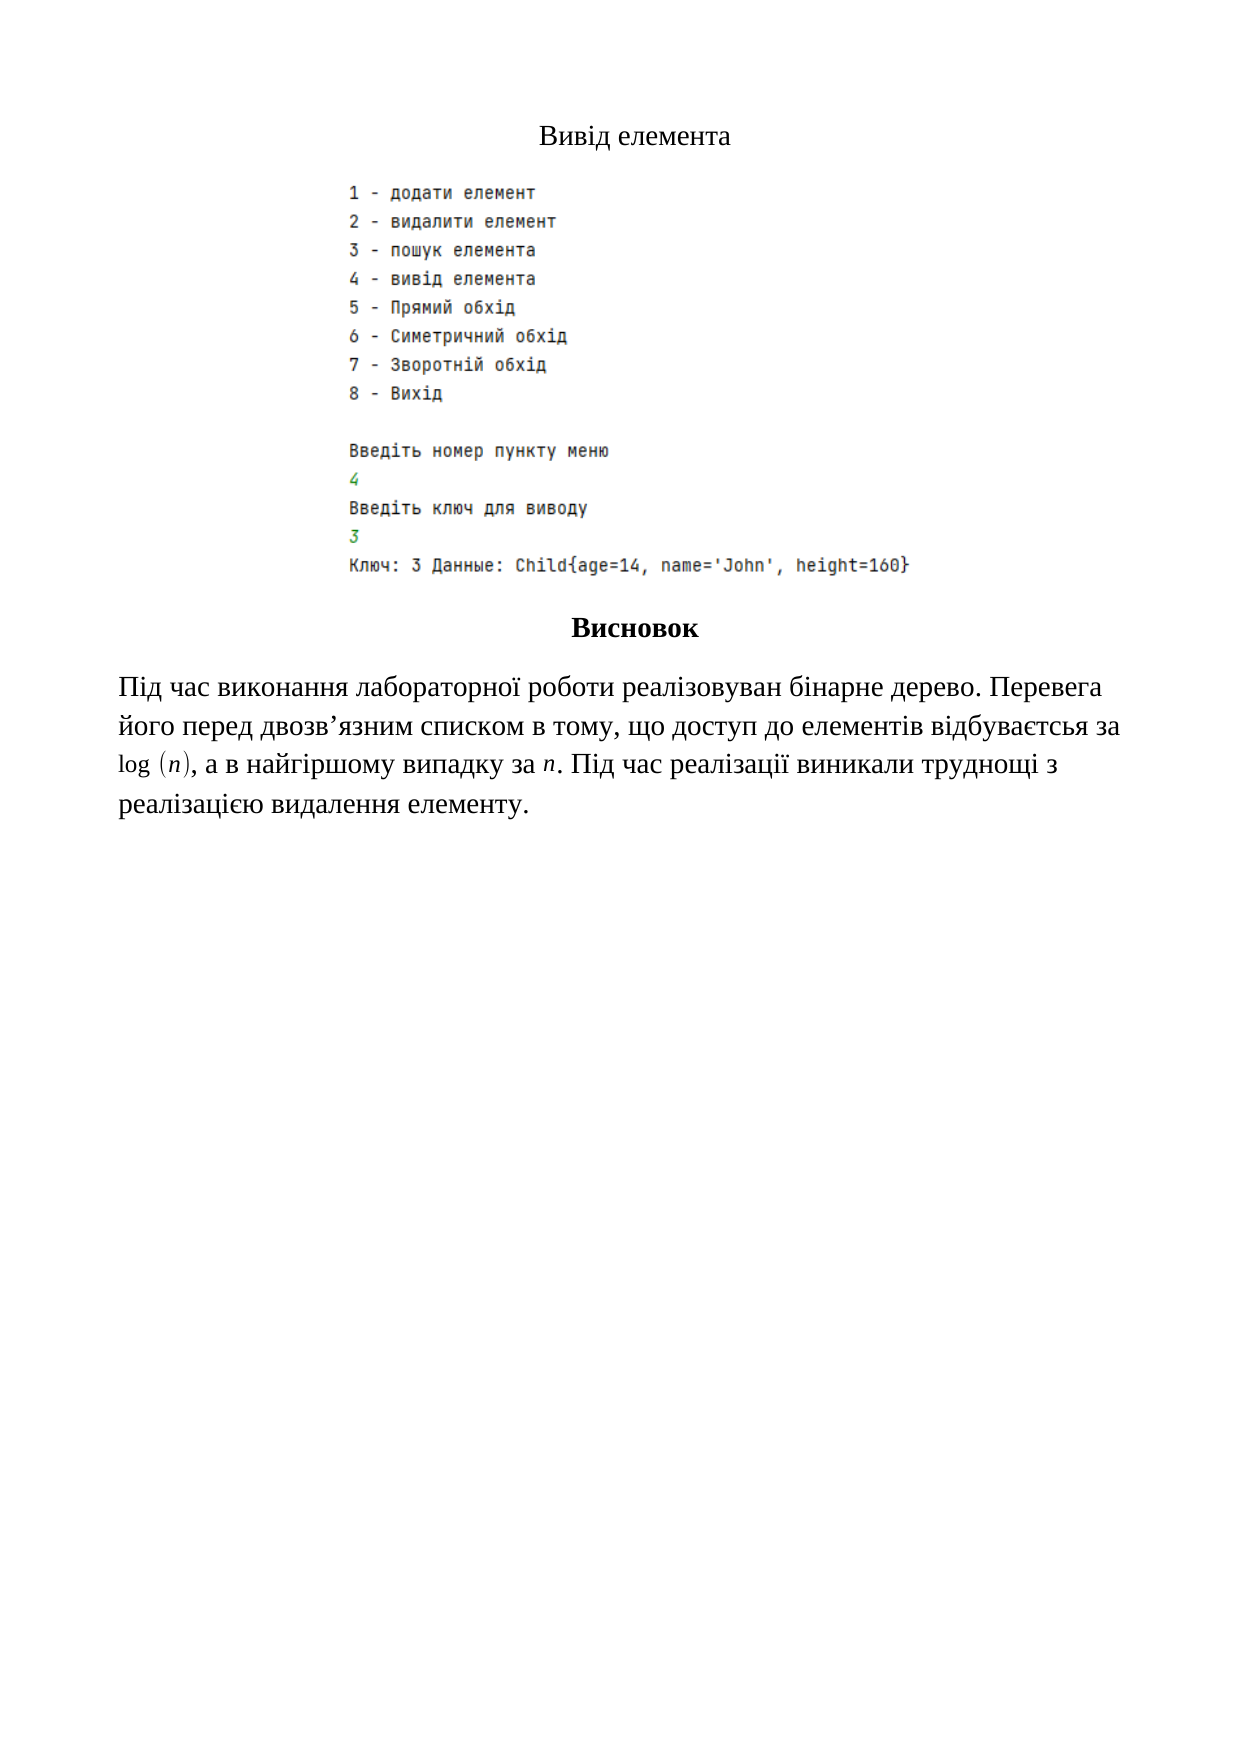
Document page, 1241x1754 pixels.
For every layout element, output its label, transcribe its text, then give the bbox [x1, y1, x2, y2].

text Висновок [118, 610, 1152, 644]
text Вивід елемента [118, 118, 1152, 152]
text Під час виконання лабораторної роботи реалізовуван бінарне дерево. Перевега його перед двозв’язним списком в тому, що доступ до елементів відбуваєтсья за , а в найгіршому випадку за . Під час реалізації виникали труднощі з реалізацією видалення елементу. [118, 669, 1152, 819]
picture [340, 177, 930, 586]
